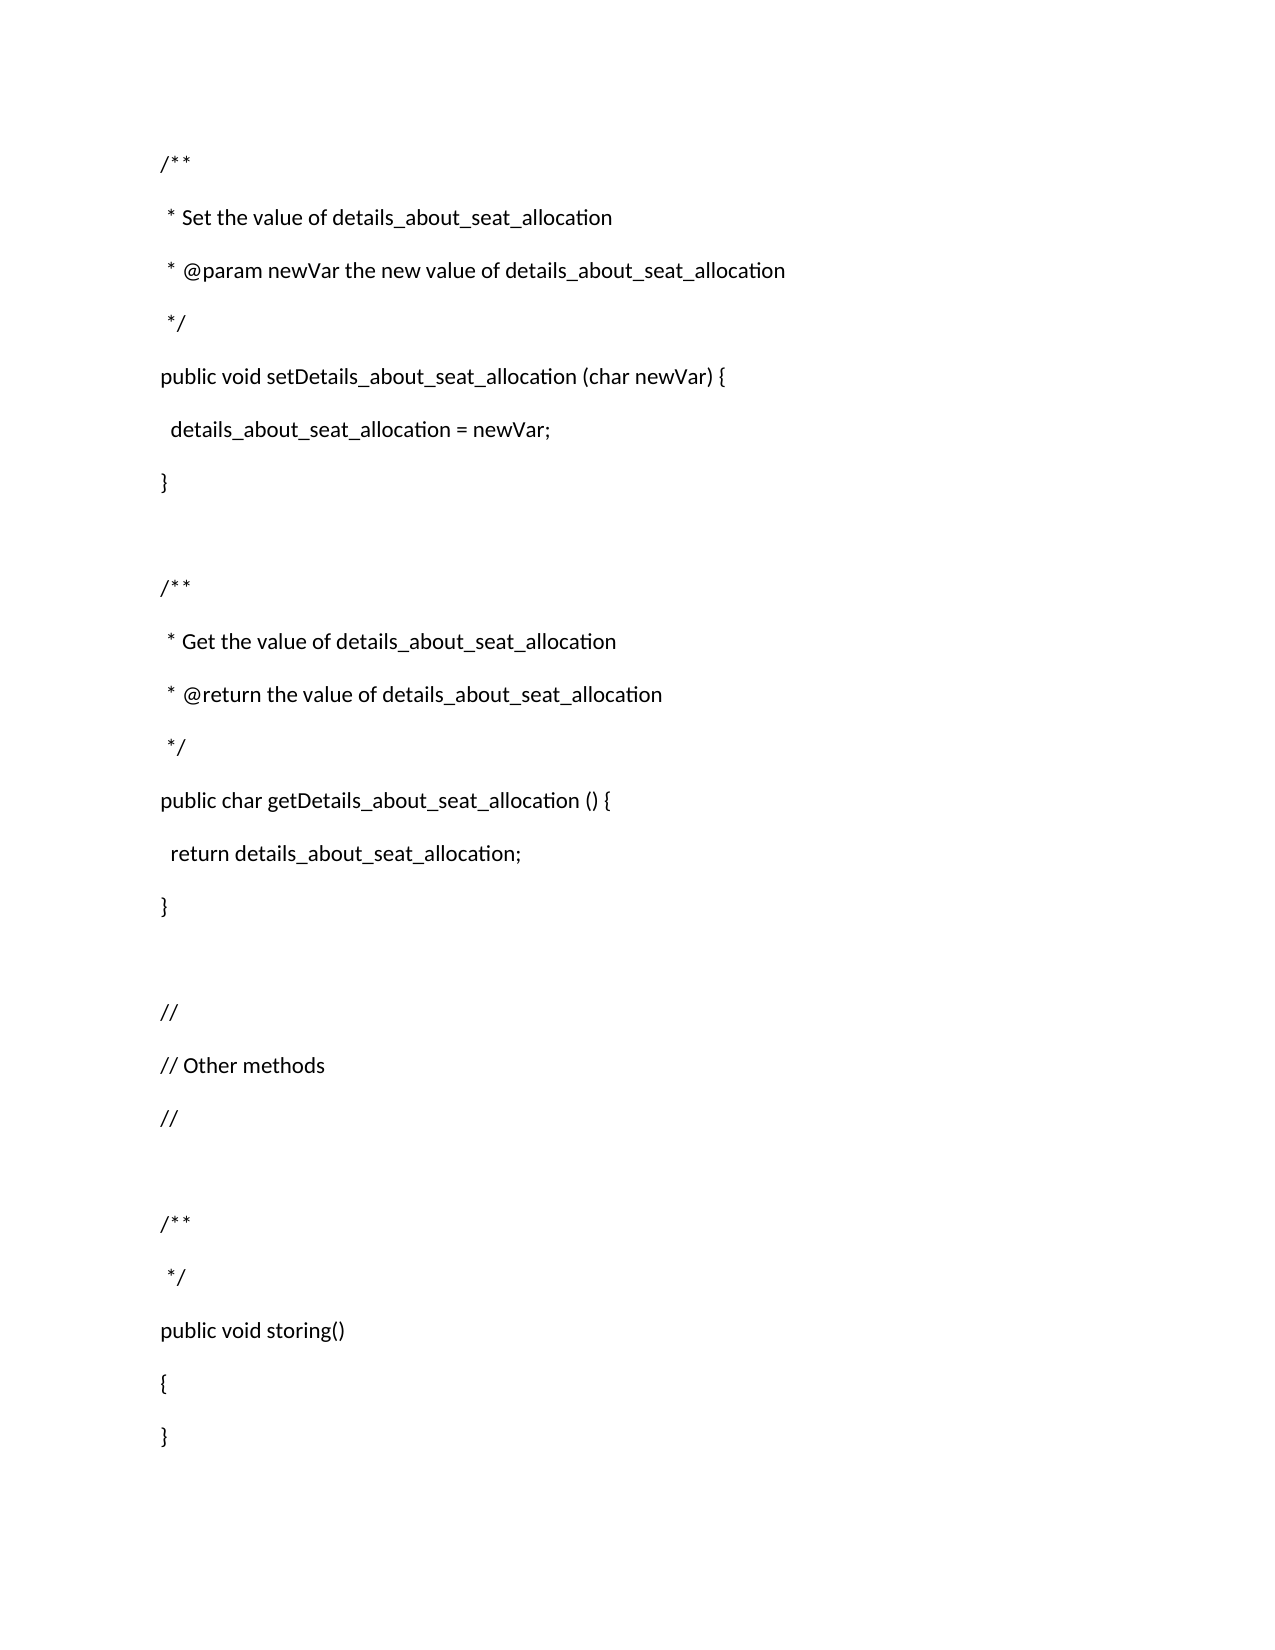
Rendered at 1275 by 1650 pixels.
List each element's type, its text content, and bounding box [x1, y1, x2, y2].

text return details_about_seat_allocation; [150, 839, 1125, 867]
text */ [150, 733, 1125, 761]
text // [150, 1104, 1125, 1132]
text // [150, 998, 1125, 1026]
text * @return the value of details_about_seat_allocation [150, 680, 1125, 708]
text public char getDetails_about_seat_allocation () { [150, 786, 1125, 814]
text } [150, 1422, 1125, 1451]
text */ [150, 309, 1125, 337]
text public void storing() [150, 1316, 1125, 1344]
text */ [150, 1263, 1125, 1291]
text /** [150, 150, 1125, 178]
text * @param newVar the new value of details_about_seat_allocation [150, 256, 1125, 284]
text public void setDetails_about_seat_allocation (char newVar) { [150, 362, 1125, 390]
text { [150, 1369, 1125, 1397]
text } [150, 892, 1125, 920]
text } [150, 468, 1125, 496]
text /** [150, 574, 1125, 602]
text /** [150, 1210, 1125, 1238]
text details_about_seat_allocation = newVar; [150, 415, 1125, 443]
text * Set the value of details_about_seat_allocation [150, 203, 1125, 231]
text // Other methods [150, 1051, 1125, 1079]
text * Get the value of details_about_seat_allocation [150, 627, 1125, 655]
